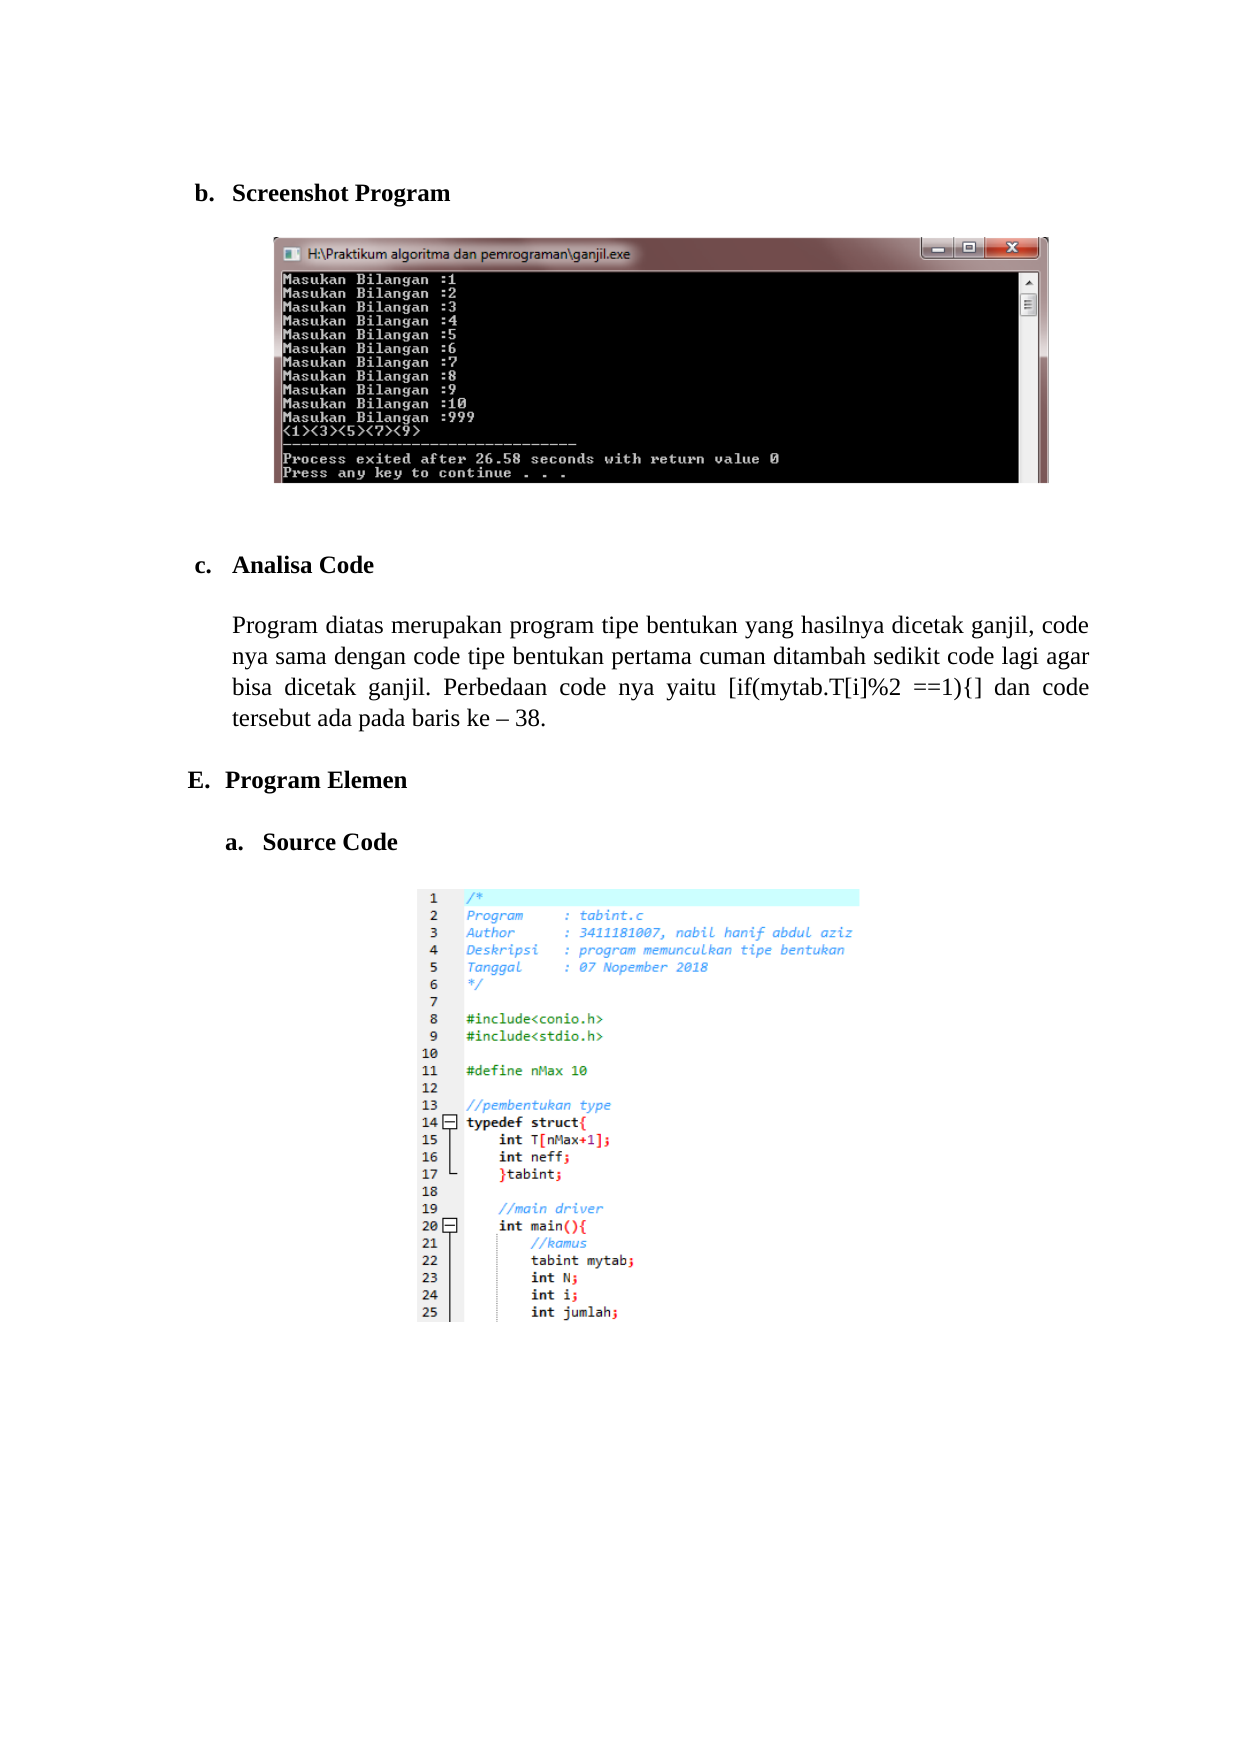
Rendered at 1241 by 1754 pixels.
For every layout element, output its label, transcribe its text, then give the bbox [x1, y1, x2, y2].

list Analisa Code [194, 550, 1090, 579]
list Source Code [225, 827, 1090, 856]
list Screenshot Program [194, 178, 1090, 207]
picture [273, 237, 1049, 487]
list Program diatas merupakan program tipe bentukan yang hasilnya dicetak ganjil, code nya sama dengan code tipe bentukan pertama cuman ditambah sedikit code lagi agar bisa dicetak ganjil. Perbedaan code nya yaitu [if(mytab.T[i]%2 ==1){] dan code tersebut ada pada baris ke – 38. [232, 610, 1090, 732]
picture [416, 889, 937, 1322]
list Program Elemen [187, 765, 1090, 794]
